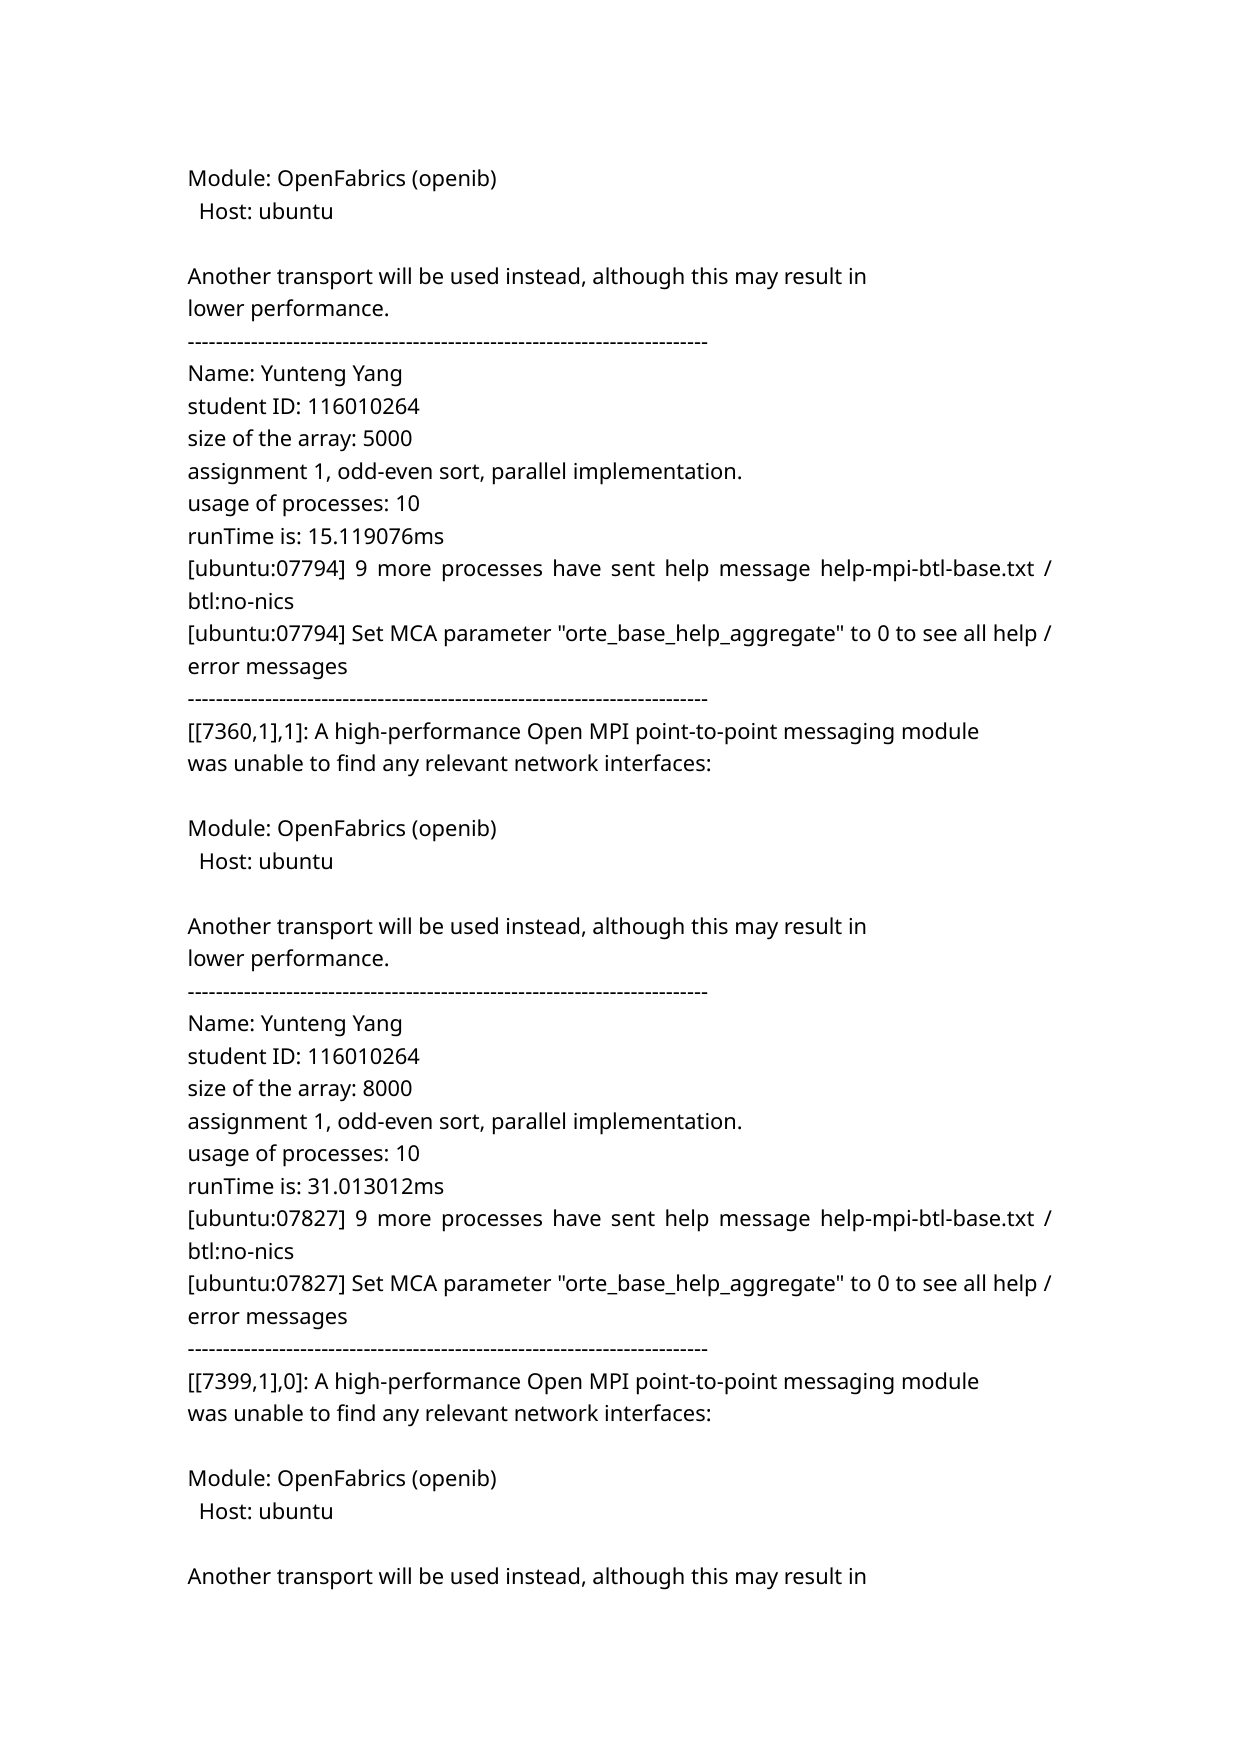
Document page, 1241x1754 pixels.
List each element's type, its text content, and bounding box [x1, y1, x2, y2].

text [ubuntu:07827] Set MCA parameter "orte_base_help_aggregate" to 0 to see all help / error messages [187, 1267, 1053, 1332]
text student ID: 116010264 [187, 389, 1053, 422]
text [ubuntu:07794] 9 more processes have sent help message help-mpi-btl-base.txt / btl:no-nics [187, 552, 1053, 617]
text [[7360,1],1]: A high-performance Open MPI point-to-point messaging module [187, 714, 1053, 747]
text Module: OpenFabrics (openib) [187, 162, 1053, 194]
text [187, 1397, 1053, 1429]
text usage of processes: 10 [187, 487, 1053, 519]
text Name: Yunteng Yang [187, 357, 1053, 389]
text [ubuntu:07827] 9 more processes have sent help message help-mpi-btl-base.txt / btl:no-nics [187, 1202, 1053, 1267]
text runTime is: 31.013012ms [187, 1169, 1053, 1202]
text Another transport will be used instead, although this may result in [187, 259, 1053, 292]
text usage of processes: 10 [187, 1137, 1053, 1169]
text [187, 324, 1053, 357]
text Module: OpenFabrics (openib) [187, 1462, 1053, 1494]
text [ubuntu:07794] Set MCA parameter "orte_base_help_aggregate" to 0 to see all help / error messages [187, 617, 1053, 682]
text -------------------------------------------------------------------------- [187, 1332, 1053, 1364]
text size of the array: 8000 [187, 1072, 1053, 1104]
text [[7399,1],0]: A high-performance Open MPI point-to-point messaging module [187, 1364, 1053, 1397]
text lower performance. [187, 942, 1053, 974]
text Host: ubuntu [187, 1494, 1053, 1527]
text Name: Yunteng Yang [187, 1007, 1053, 1039]
text was unable to find any relevant network interfaces: [187, 747, 1053, 779]
text assignment 1, odd-even sort, parallel implementation. [187, 454, 1053, 487]
text assignment 1, odd-even sort, parallel implementation. [187, 1104, 1053, 1137]
text -------------------------------------------------------------------------- [187, 974, 1053, 1007]
text -------------------------------------------------------------------------- [187, 682, 1053, 714]
text runTime is: 15.119076ms [187, 519, 1053, 552]
text Host: ubuntu [187, 194, 1053, 227]
text Host: ubuntu [187, 844, 1053, 877]
text Another transport will be used instead, although this may result in [187, 1559, 1053, 1592]
text size of the array: 5000 [187, 422, 1053, 454]
text Another transport will be used instead, although this may result in [187, 909, 1053, 942]
text Module: OpenFabrics (openib) [187, 812, 1053, 844]
text student ID: 116010264 [187, 1039, 1053, 1072]
text lower performance. [187, 292, 1053, 324]
